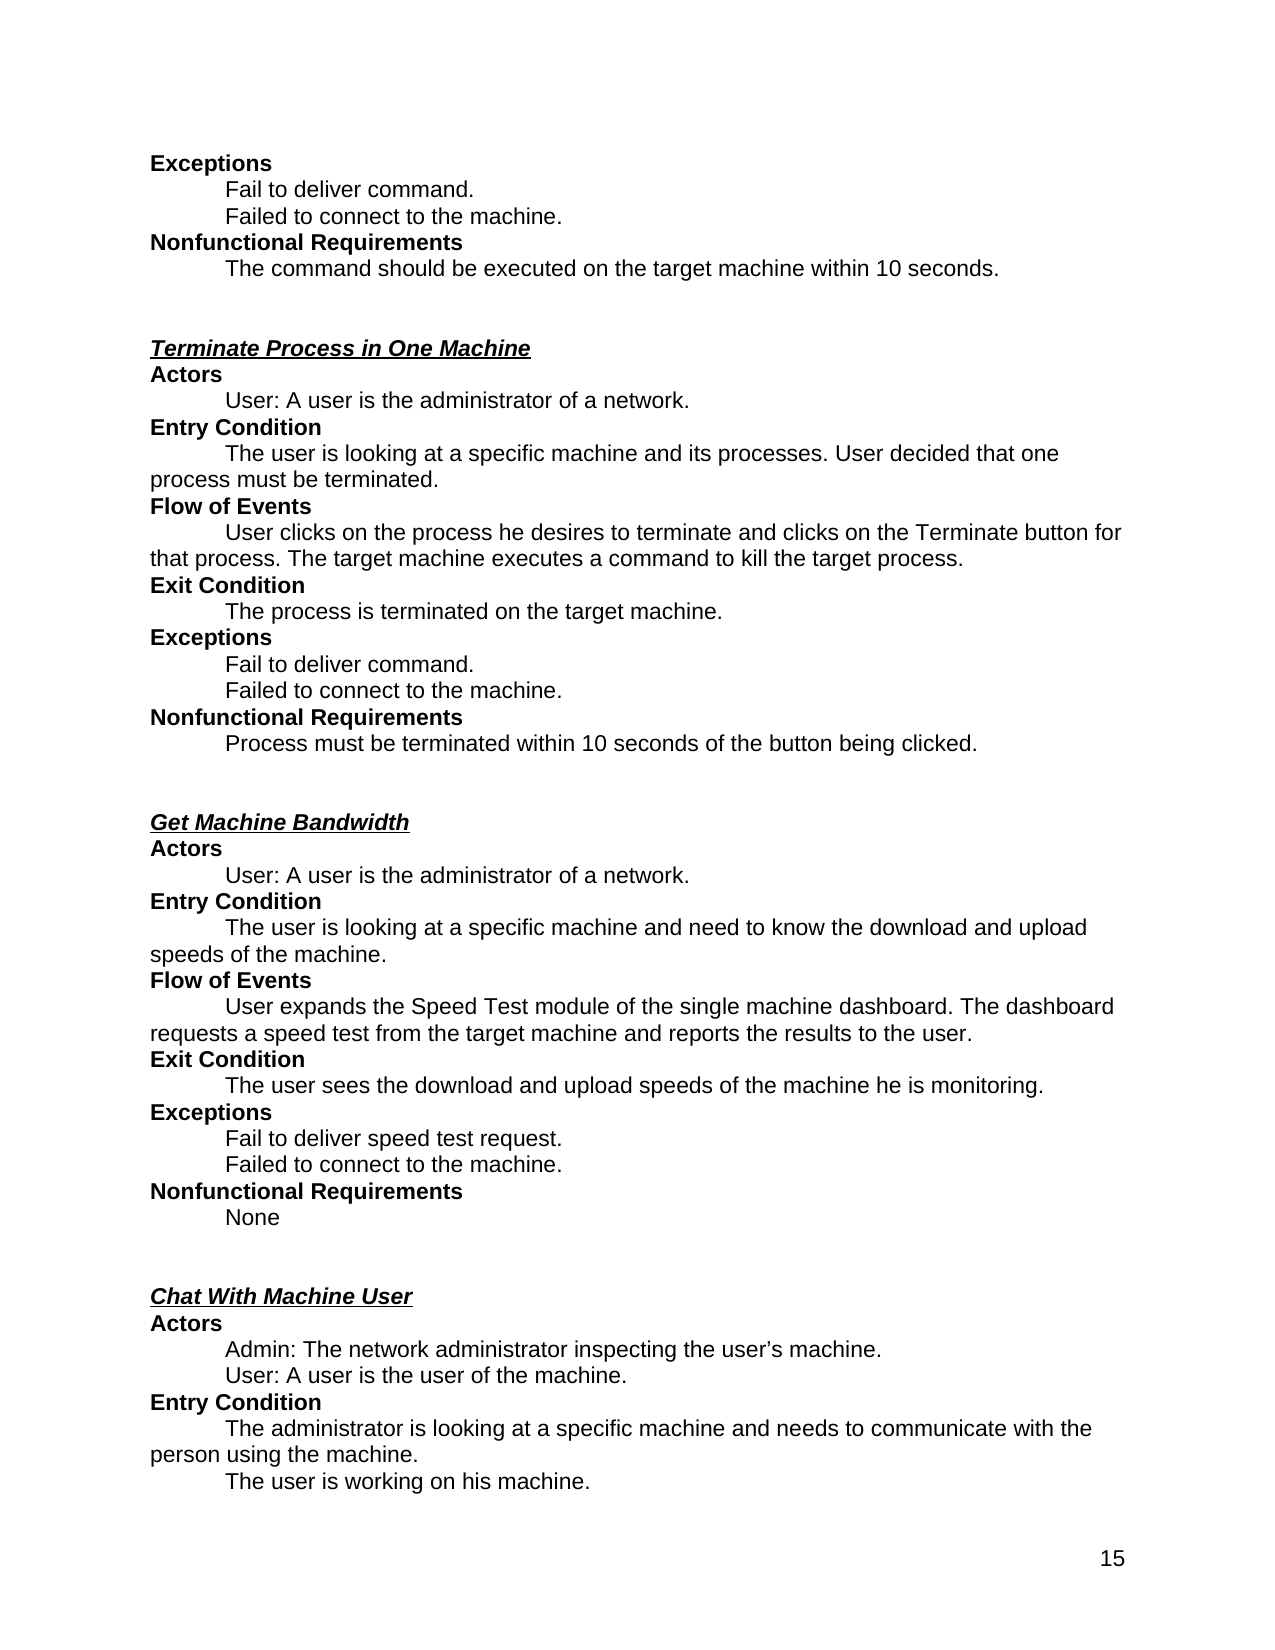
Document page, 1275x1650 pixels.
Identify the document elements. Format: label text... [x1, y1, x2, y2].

text User: A user is the administrator of a network. [150, 387, 1125, 413]
text The user sees the download and upload speeds of the machine he is monitoring. [150, 1072, 1125, 1099]
text The user is looking at a specific machine and its processes. User decided that one process must be terminated. [150, 440, 1125, 493]
text Admin: The network administrator inspecting the user’s machine. [150, 1336, 1125, 1362]
text The user is working on his machine. [150, 1468, 1125, 1494]
text Entry Condition [150, 413, 1125, 440]
text Process must be terminated within 10 seconds of the button being clicked. [150, 730, 1125, 756]
text Actors [150, 361, 1125, 387]
text Failed to connect to the machine. [150, 203, 1125, 229]
text Flow of Events [150, 493, 1125, 519]
text Actors [150, 1309, 1125, 1336]
text The administrator is looking at a specific machine and needs to communicate with the person using the machine. [150, 1415, 1125, 1468]
text Terminate Process in One Machine [150, 334, 1125, 361]
text Fail to deliver command. [150, 651, 1125, 677]
text Entry Condition [150, 1389, 1125, 1415]
text Fail to deliver speed test request. [150, 1125, 1125, 1151]
text The process is terminated on the target machine. [150, 598, 1125, 624]
text User expands the Speed Test module of the single machine dashboard. The dashboard requests a speed test from the target machine and reports the results to the user. [150, 993, 1125, 1046]
text Failed to connect to the machine. [150, 677, 1125, 703]
text Flow of Events [150, 967, 1125, 993]
text Nonfunctional Requirements [150, 1178, 1125, 1204]
text Failed to connect to the machine. [150, 1151, 1125, 1178]
text Exit Condition [150, 572, 1125, 598]
text Fail to deliver command. [150, 176, 1125, 203]
text User: A user is the administrator of a network. [150, 862, 1125, 888]
text Exceptions [150, 624, 1125, 651]
text Get Machine Bandwidth [150, 809, 1125, 835]
text Chat With Machine User [150, 1283, 1125, 1309]
text User: A user is the user of the machine. [150, 1362, 1125, 1389]
text The command should be executed on the target machine within 10 seconds. [150, 255, 1125, 282]
text None [150, 1204, 1125, 1231]
text Entry Condition [150, 888, 1125, 914]
text Exit Condition [150, 1046, 1125, 1072]
text Nonfunctional Requirements [150, 703, 1125, 730]
text Exceptions [150, 150, 1125, 176]
text Actors [150, 835, 1125, 862]
text Nonfunctional Requirements [150, 229, 1125, 255]
text User clicks on the process he desires to terminate and clicks on the Terminate button for that process. The target machine executes a command to kill the target process. [150, 519, 1125, 572]
text Exceptions [150, 1099, 1125, 1125]
text The user is looking at a specific machine and need to know the download and upload speeds of the machine. [150, 914, 1125, 967]
